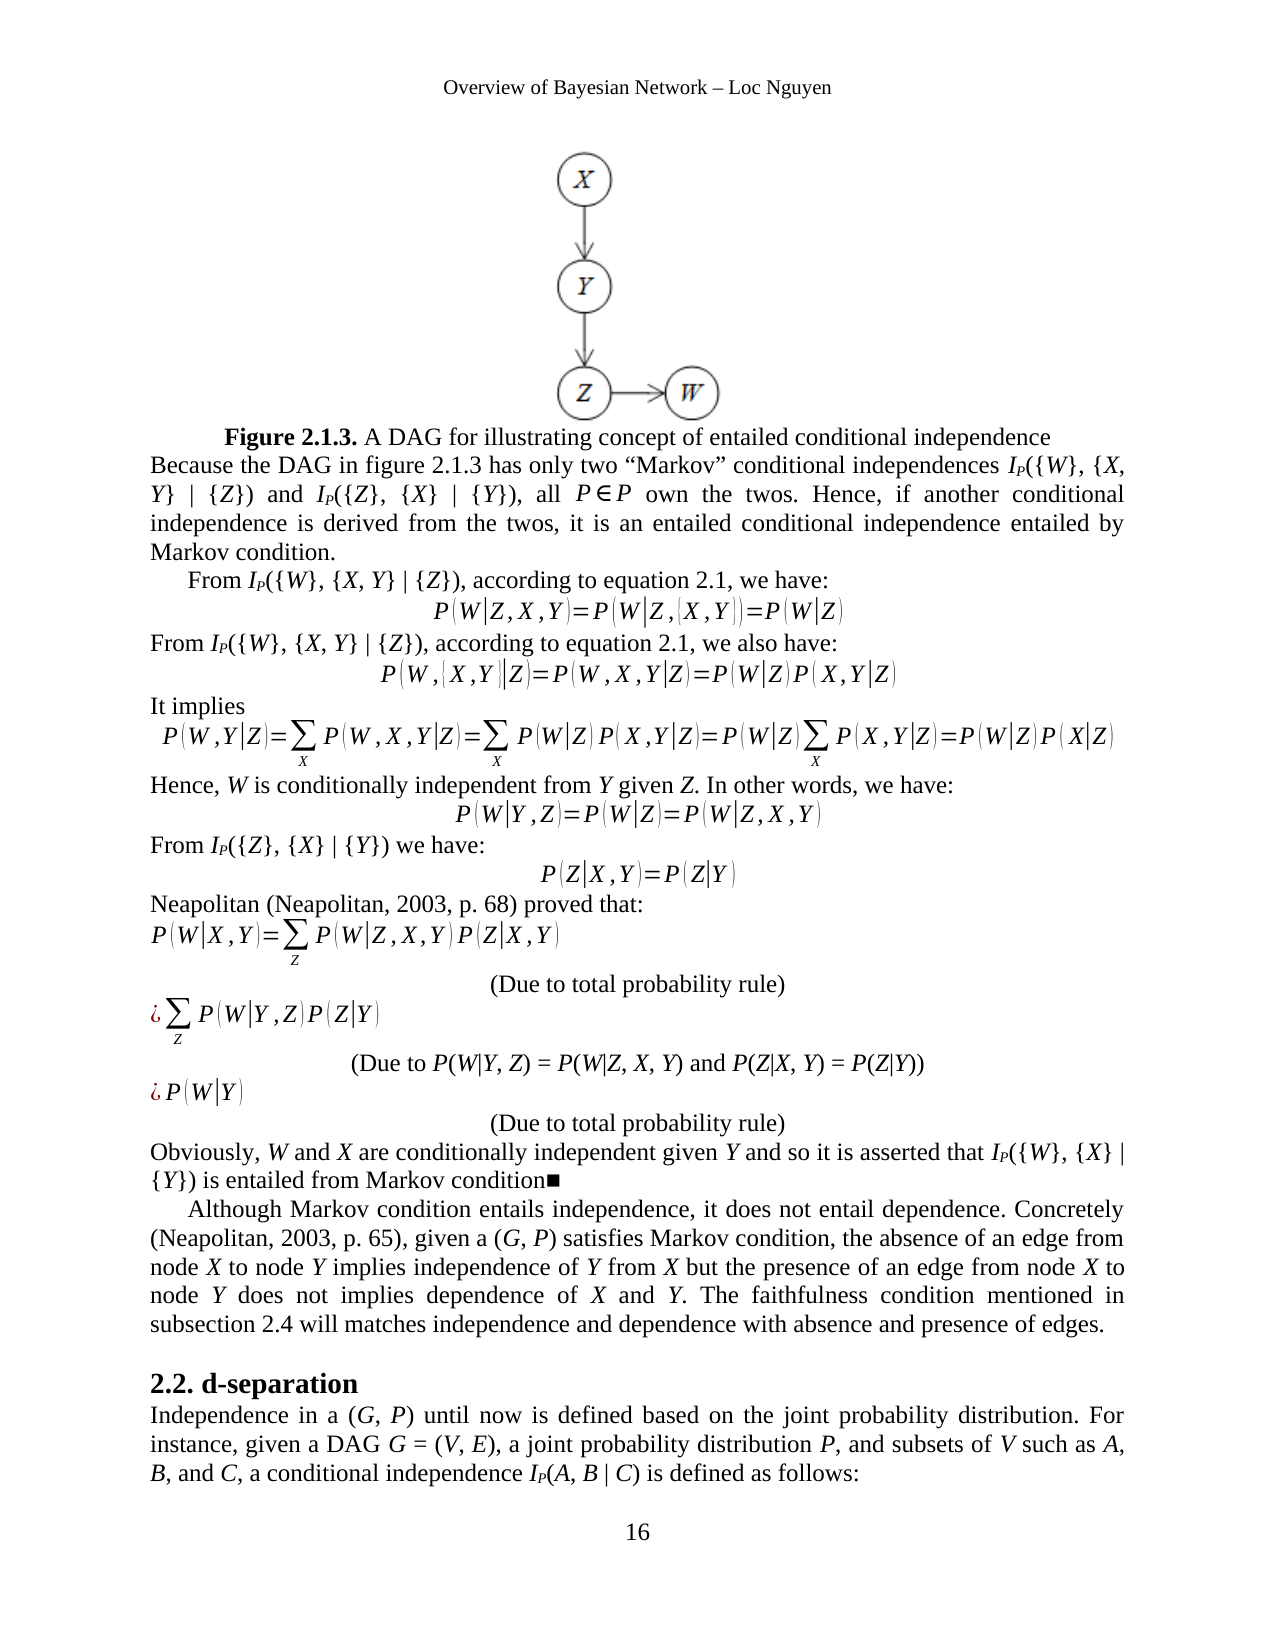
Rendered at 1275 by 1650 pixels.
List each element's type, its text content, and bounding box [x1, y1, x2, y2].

text From IP({W}, {X, Y} | {Z}), according to equation 2.1, we also have: [150, 628, 1125, 657]
text Neapolitan proved that: [150, 889, 1125, 918]
picture [553, 150, 722, 422]
text (Due to total probability rule) [150, 1108, 1125, 1137]
text From IP({W}, {X, Y} | {Z}), according to equation 2.1, we have: [150, 566, 1125, 594]
text Figure 2.1.3. A DAG for illustrating concept of entailed conditional independence [150, 422, 1125, 451]
text From IP({Z}, {X} | {Y}) we have: [150, 830, 1125, 859]
text (Due to P(W|Y, Z) = P(W|Z, X, Y) and P(Z|X, Y) = P(Z|Y)) [150, 1048, 1125, 1077]
subtitle 2.2. d-separation [150, 1367, 1125, 1400]
text Hence, W is conditionally independent from Y given Z. In other words, we have: [150, 771, 1125, 799]
text Because the DAG in figure 2.1.3 has only two “Markov” conditional independences IP({W}, {X, Y} | {Z}) and IP({Z}, {X} | {Y}), all own the twos. Hence, if another conditional independence is derived from the twos, it is an entailed conditional independence entailed by Markov condition. [150, 451, 1125, 566]
text Independence in a (G, P) until now is defined based on the joint probability distribution. For instance, given a DAG G = (V, E), a joint probability distribution P, and subsets of V such as A, B, and C, a conditional independence IP(A, B | C) is defined as follows: [150, 1400, 1125, 1486]
text It implies [150, 691, 1125, 720]
text Obviously, W and X are conditionally independent given Y and so it is asserted that IP({W}, {X} | {Y}) is entailed from Markov condition■ [150, 1137, 1125, 1194]
text Although Markov condition entails independence, it does not entail dependence. Concretely , given a (G, P) satisfies Markov condition, the absence of an edge from node X to node Y implies independence of Y from X but the presence of an edge from node X to node Y does not implies dependence of X and Y. The faithfulness condition mentioned in subsection 2.4 will matches independence and dependence with absence and presence of edges. [150, 1194, 1125, 1338]
text (Due to total probability rule) [150, 969, 1125, 998]
